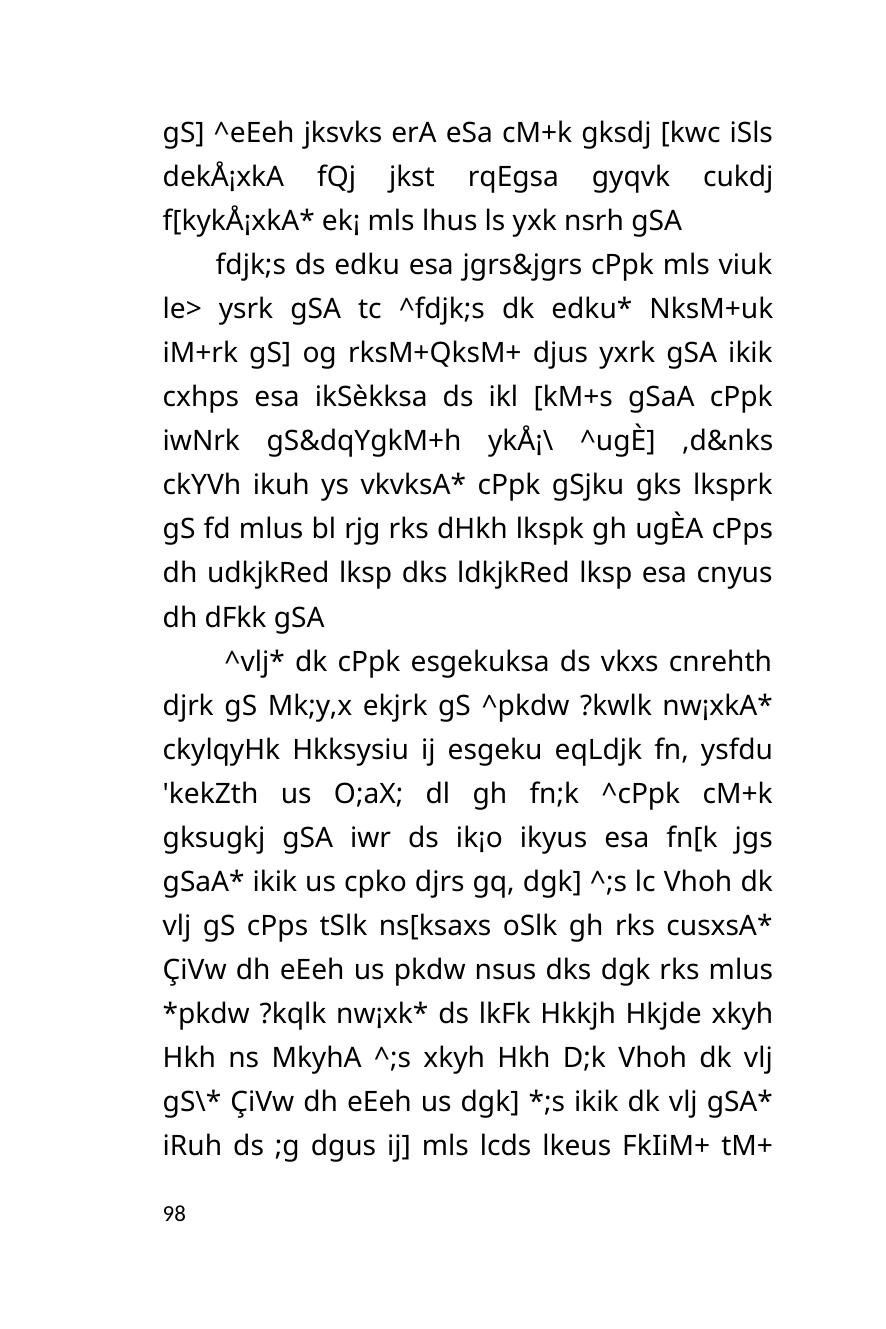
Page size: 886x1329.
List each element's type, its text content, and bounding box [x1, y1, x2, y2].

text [162, 112, 774, 239]
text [162, 641, 774, 1164]
text fdjk;s ds edku esa jgrs&jgrs cPpk mls viuk le> ysrk gSA tc ^fdjk;s dk edku* NksM+uk iM+rk gS] og rksM+QksM+ djus yxrk gSA ikik cxhps esa ikSèkksa ds ikl [kM+s gSaA cPpk iwNrk gS&dqYgkM+h ykÅ¡\ ^ugÈ] ,d&nks ckYVh ikuh ys vkvksA* cPpk gSjku gks lksprk gS fd mlus bl rjg rks dHkh lkspk gh ugÈA cPps dh udkjkRed lksp dks ldkjkRed lksp esa cnyus dh dFkk gSA [162, 244, 774, 635]
